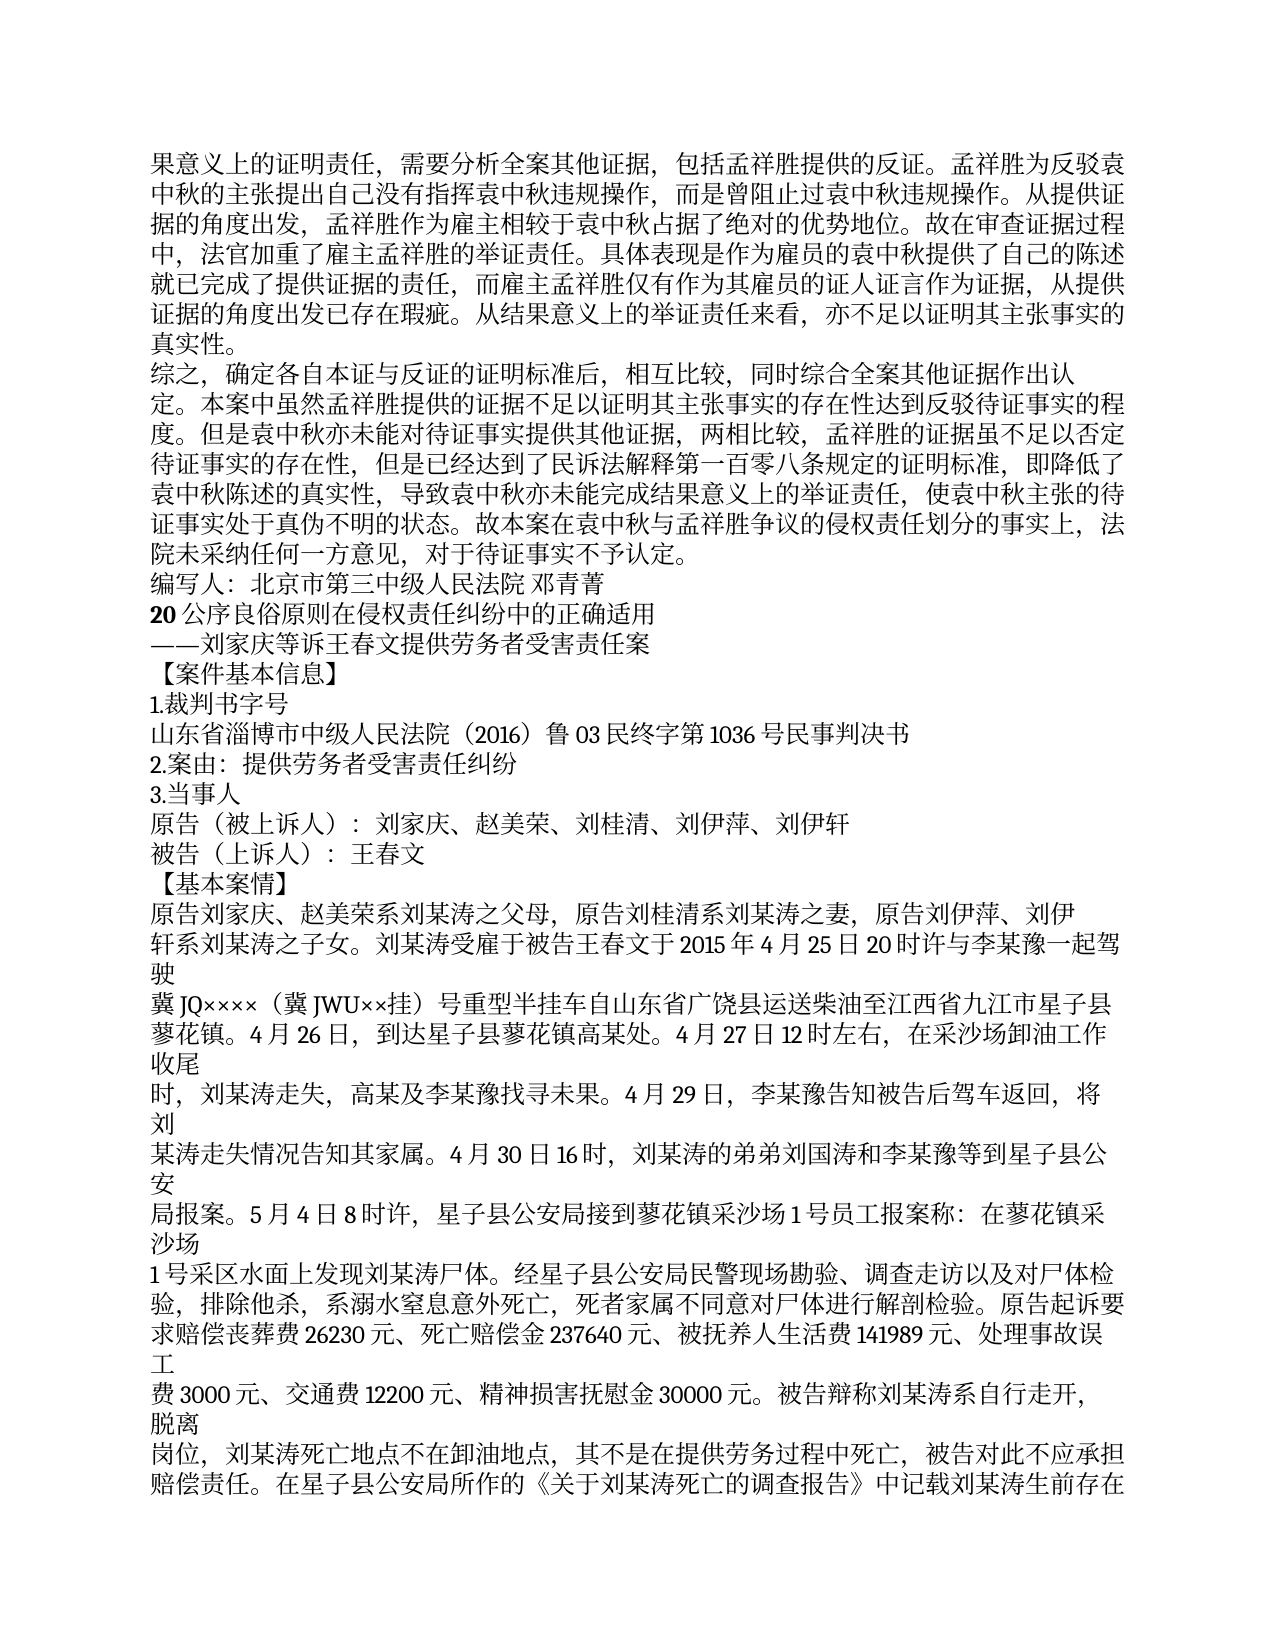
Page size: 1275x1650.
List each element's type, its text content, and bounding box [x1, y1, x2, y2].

text 轩系刘某涛之子女。刘某涛受雇于被告王春文于2015年4月25日20时许与李某豫一起驾驶 [150, 930, 1125, 990]
text 某涛走失情况告知其家属。4月30日16时，刘某涛的弟弟刘国涛和李某豫等到星子县公安 [150, 1140, 1125, 1200]
text 蓼花镇。4月26日，到达星子县蓼花镇高某处。4月27日12时左右，在采沙场卸油工作收尾 [150, 1020, 1125, 1080]
text 被告（上诉人）：王春文 [150, 840, 1125, 870]
text 验，排除他杀，系溺水窒息意外死亡，死者家属不同意对尸体进行解剖检验。原告起诉要 [150, 1290, 1125, 1320]
text 【案件基本信息】 [150, 660, 1125, 690]
text 局报案。5月4日8时许，星子县公安局接到蓼花镇采沙场1号员工报案称：在蓼花镇采沙场 [150, 1200, 1125, 1260]
text 证事实处于真伪不明的状态。故本案在袁中秋与孟祥胜争议的侵权责任划分的事实上，法 [150, 510, 1125, 540]
text 度。但是袁中秋亦未能对待证事实提供其他证据，两相比较，孟祥胜的证据虽不足以否定 [150, 420, 1125, 450]
text 原告刘家庆、赵美荣系刘某涛之父母，原告刘桂清系刘某涛之妻，原告刘伊萍、刘伊 [150, 900, 1125, 930]
text 原告（被上诉人）：刘家庆、赵美荣、刘桂清、刘伊萍、刘伊轩 [150, 810, 1125, 840]
text 就已完成了提供证据的责任，而雇主孟祥胜仅有作为其雇员的证人证言作为证据，从提供 [150, 270, 1125, 300]
text 袁中秋陈述的真实性，导致袁中秋亦未能完成结果意义上的举证责任，使袁中秋主张的待 [150, 480, 1125, 510]
text 3.当事人 [150, 780, 1125, 810]
text 中，法官加重了雇主孟祥胜的举证责任。具体表现是作为雇员的袁中秋提供了自己的陈述 [150, 240, 1125, 270]
text ——刘家庆等诉王春文提供劳务者受害责任案 [150, 630, 1125, 660]
text 据的角度出发，孟祥胜作为雇主相较于袁中秋占据了绝对的优势地位。故在审查证据过程 [150, 210, 1125, 240]
text 时，刘某涛走失，高某及李某豫找寻未果。4月29日，李某豫告知被告后驾车返回，将刘 [150, 1080, 1125, 1140]
text 综之，确定各自本证与反证的证明标准后，相互比较，同时综合全案其他证据作出认 [150, 360, 1125, 390]
text 【基本案情】 [150, 870, 1125, 900]
text 证据的角度出发已存在瑕疵。从结果意义上的举证责任来看，亦不足以证明其主张事实的 [150, 300, 1125, 330]
text 院未采纳任何一方意见，对于待证事实不予认定。 [150, 540, 1125, 570]
text 山东省淄博市中级人民法院（2016）鲁03民终字第1036号民事判决书 [150, 720, 1125, 750]
text 真实性。 [150, 330, 1125, 360]
text 1.裁判书字号 [150, 690, 1125, 720]
text 求赔偿丧葬费26230元、死亡赔偿金237640元、被抚养人生活费141989元、处理事故误工 [150, 1320, 1125, 1380]
text 中秋的主张提出自己没有指挥袁中秋违规操作，而是曾阻止过袁中秋违规操作。从提供证 [150, 180, 1125, 210]
text 1号采区水面上发现刘某涛尸体。经星子县公安局民警现场勘验、调查走访以及对尸体检 [150, 1260, 1125, 1290]
text 岗位，刘某涛死亡地点不在卸油地点，其不是在提供劳务过程中死亡，被告对此不应承担 [150, 1440, 1125, 1470]
text 待证事实的存在性，但是已经达到了民诉法解释第一百零八条规定的证明标准，即降低了 [150, 450, 1125, 480]
text 定。本案中虽然孟祥胜提供的证据不足以证明其主张事实的存在性达到反驳待证事实的程 [150, 390, 1125, 420]
text 2.案由：提供劳务者受害责任纠纷 [150, 750, 1125, 780]
text 冀JQ××××（冀JWU××挂）号重型半挂车自山东省广饶县运送柴油至江西省九江市星子县 [150, 990, 1125, 1020]
text 编写人：北京市第三中级人民法院 邓青菁 [150, 570, 1125, 600]
text 赔偿责任。在星子县公安局所作的《关于刘某涛死亡的调查报告》中记载刘某涛生前存在 [150, 1470, 1125, 1500]
text 果意义上的证明责任，需要分析全案其他证据，包括孟祥胜提供的反证。孟祥胜为反驳袁 [150, 150, 1125, 180]
text 费3000元、交通费12200元、精神损害抚慰金30000元。被告辩称刘某涛系自行走开，脱离 [150, 1380, 1125, 1440]
text 20 公序良俗原则在侵权责任纠纷中的正确适用 [150, 600, 1125, 630]
